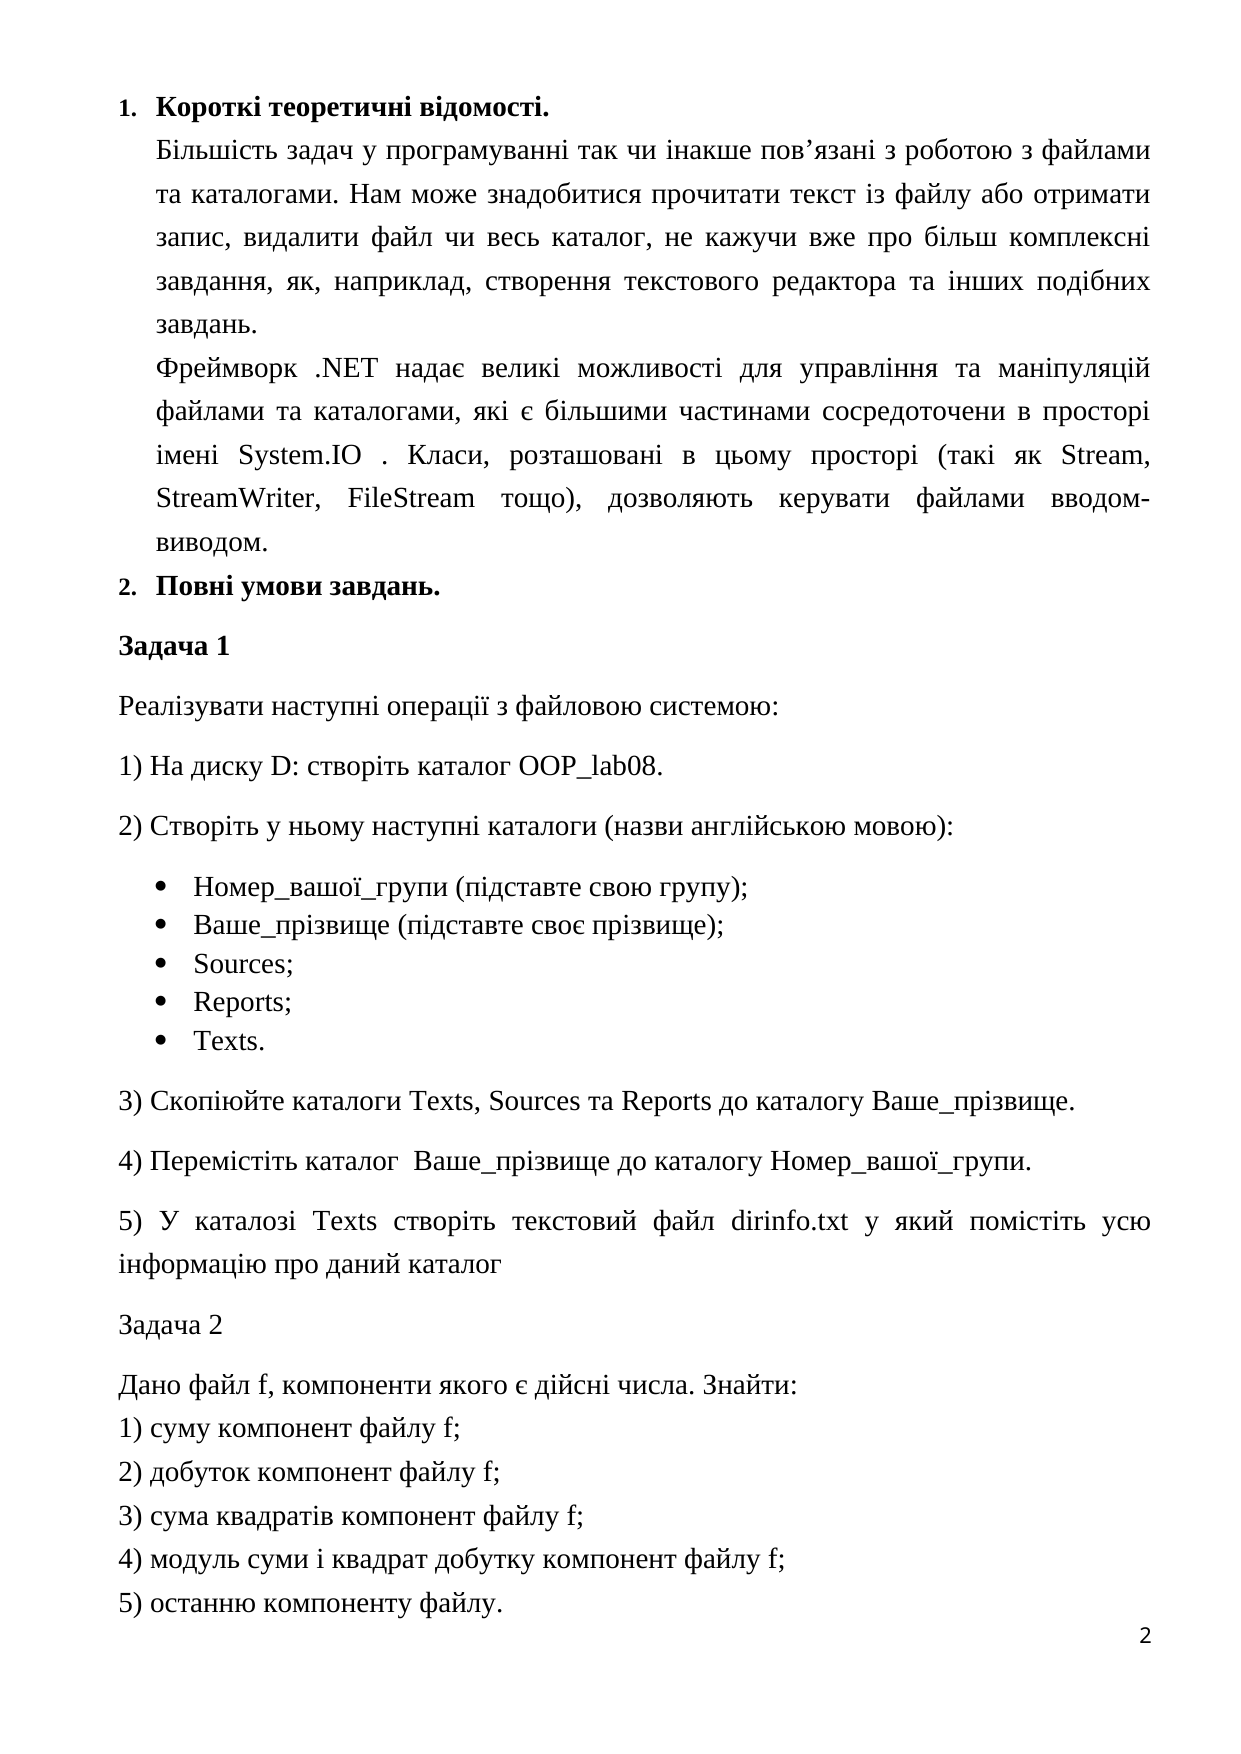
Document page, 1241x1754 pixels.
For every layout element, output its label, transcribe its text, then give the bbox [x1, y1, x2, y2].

text 2) добуток компонент файлу f; [118, 1454, 1152, 1488]
text 4) модуль суми і квадрат добутку компонент файлу f; [118, 1541, 1152, 1575]
text Задача 2 [118, 1307, 1152, 1340]
text 3) Скопіюйте каталоги Texts, Sources та Reports до каталогу Ваше_прізвище. [118, 1083, 1152, 1116]
list 5) останню компоненту файлу. [118, 1585, 1152, 1618]
text 1) суму компонент файлу f; [118, 1411, 1152, 1444]
list Ваше_прізвище (підставте своє прізвище); [156, 907, 1152, 941]
list Фреймворк .NET надає великі можливості для управління та маніпуляцій файлами та каталогами, які є більшими частинами сосредоточени в просторі імені System.IO . Класи, розташовані в цьому просторі (такі як Stream, StreamWriter, FileStream тощо), дозволяють керувати файлами вводом-виводом. [156, 350, 1152, 558]
list Повні умови завдань. [118, 568, 1152, 601]
list Reports; [156, 984, 1152, 1018]
text 5) У каталозі Texts створіть текстовий файл dirinfo.txt у який помістіть усю інформацію про даний каталог [118, 1203, 1152, 1280]
text 2) Cтворіть у ньому наступні каталоги (назви англійською мовою): [118, 808, 1152, 842]
list Номер_вашої_групи (підставте свою групу); [156, 869, 1152, 902]
text Задача 1 [118, 628, 1152, 661]
list Texts. [156, 1023, 1152, 1057]
text Реалізувати наступні операції з файловою системою: [118, 688, 1152, 722]
text 4) Перемістіть каталог Ваше_прізвище до каталогу Номер_вашої_групи. [118, 1143, 1152, 1176]
text Дано файл f, компоненти якого є дійсні числа. Знайти: [118, 1367, 1152, 1401]
list Sources; [156, 946, 1152, 979]
text 1) На диску D: створіть каталог OOP_lab08. [118, 748, 1152, 782]
list Більшість задач у програмуванні так чи інакше пов’язані з роботою з файлами та каталогами. Нам може знадобитися прочитати текст із файлу або отримати запис, видалити файл чи весь каталог, не кажучи вже про більш комплексні завдання, як, наприклад, створення текстового редактора та інших подібних завдань. [156, 132, 1152, 340]
list Короткі теоретичні відомості. [118, 89, 1152, 122]
text 3) сума квадратів компонент файлу f; [118, 1498, 1152, 1531]
